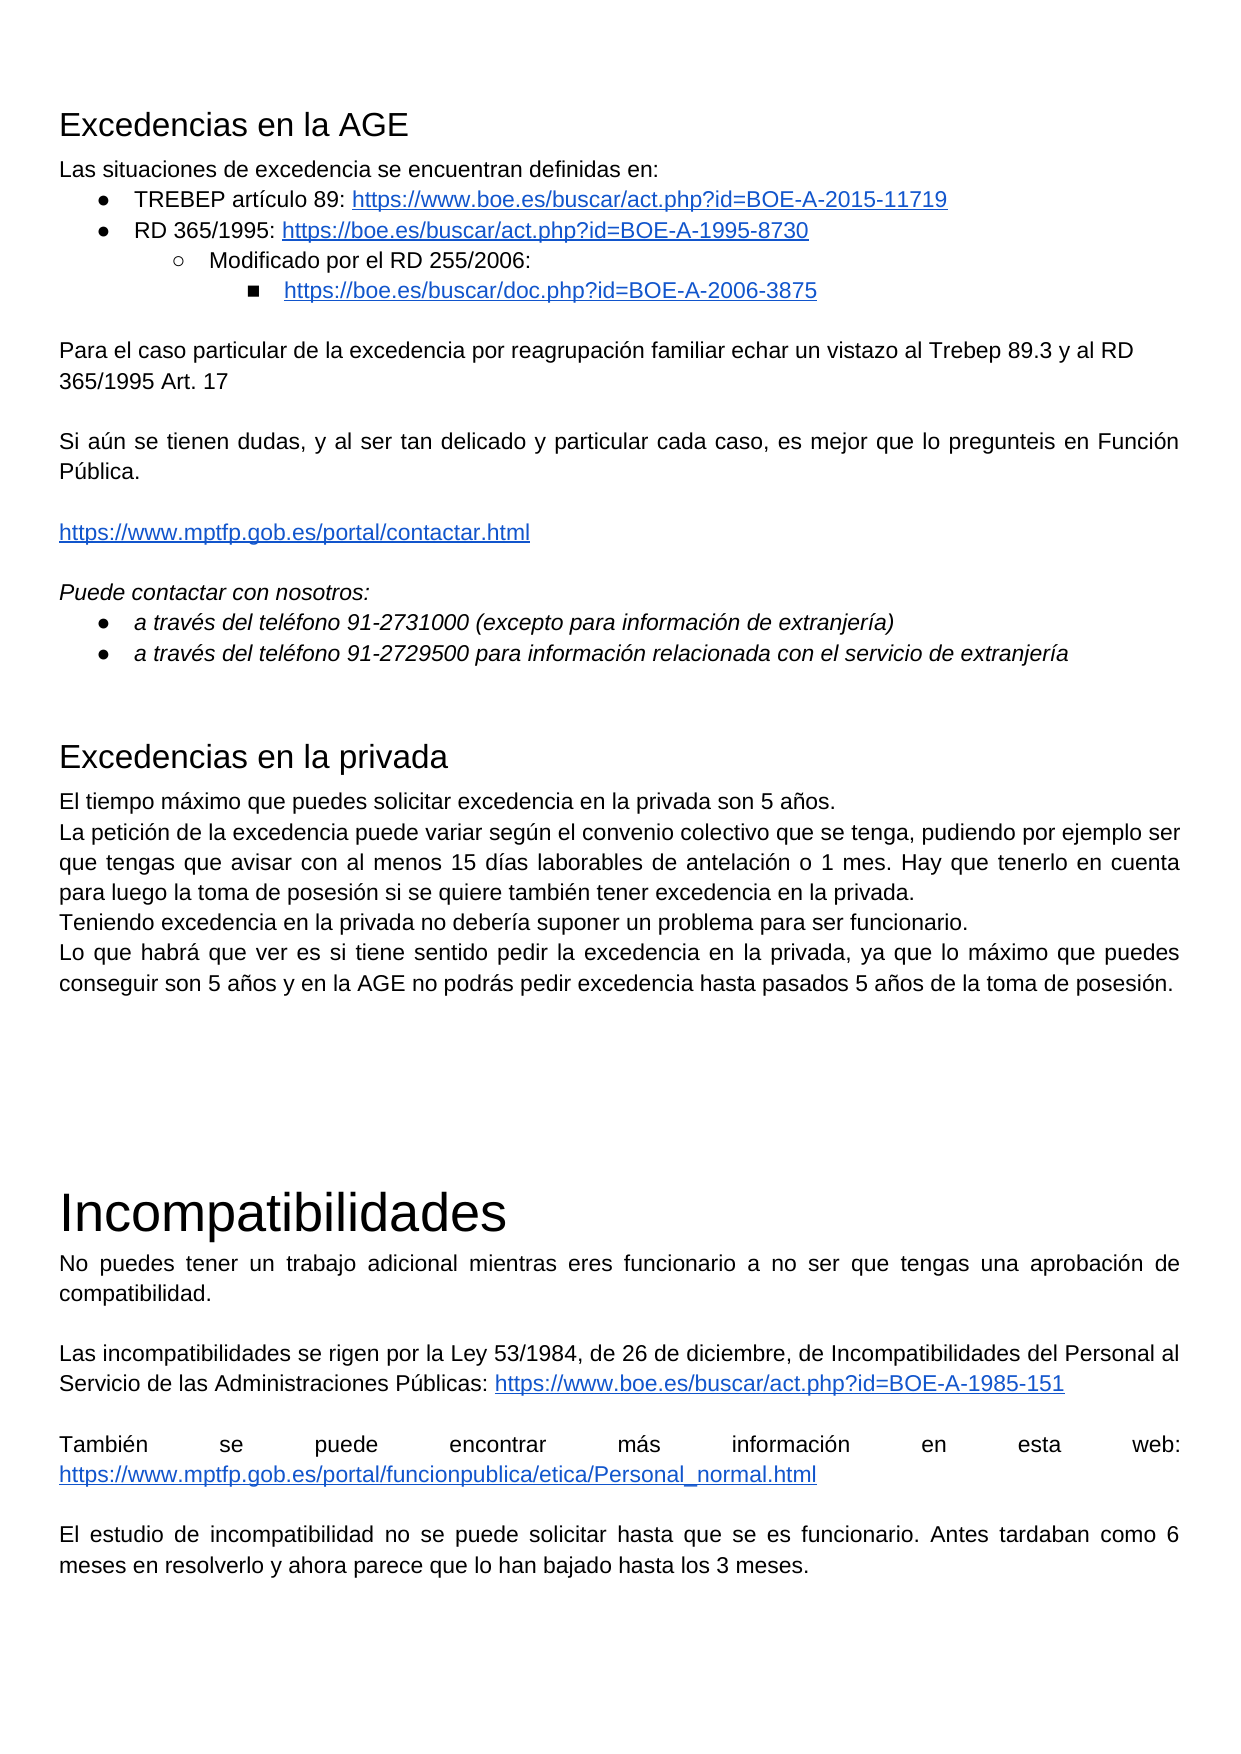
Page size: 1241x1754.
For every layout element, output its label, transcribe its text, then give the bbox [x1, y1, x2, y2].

list TREBEP artículo 89: https://www.boe.es/buscar/act.php?id=BOE-A-2015-11719 [96, 186, 1181, 213]
text El tiempo máximo que puedes solicitar excedencia en la privada son 5 años. [59, 788, 1181, 815]
text El estudio de incompatibilidad no se puede solicitar hasta que se es funcionario. Antes tardaban como 6 meses en resolverlo y ahora parece que lo han bajado hasta los 3 meses. [59, 1521, 1181, 1578]
subtitle Excedencias en la AGE [59, 105, 1181, 144]
list a través del teléfono 91-2729500 para información relacionada con el servicio de extranjería [96, 639, 1181, 666]
text Para el caso particular de la excedencia por reagrupación familiar echar un vistazo al Trebep 89.3 y al RD 365/1995 Art. 17 [59, 337, 1181, 394]
text También se puede encontrar más información en esta web: https://www.mptfp.gob.es/portal/funcionpublica/etica/Personal_normal.html [59, 1431, 1181, 1487]
text Puede contactar con nosotros: [59, 579, 1181, 605]
list a través del teléfono 91-2731000 (excepto para información de extranjería) [96, 609, 1181, 636]
text Si aún se tienen dudas, y al ser tan delicado y particular cada caso, es mejor que lo pregunteis en Función Pública. [59, 428, 1181, 484]
text https://www.mptfp.gob.es/portal/contactar.html [59, 519, 1181, 545]
text Las incompatibilidades se rigen por la Ley 53/1984, de 26 de diciembre, de Incompatibilidades del Personal al Servicio de las Administraciones Públicas: https://www.boe.es/buscar/act.php?id=BOE-A-1985-151 [59, 1340, 1181, 1397]
text Teniendo excedencia en la privada no debería suponer un problema para ser funcionario. [59, 909, 1181, 936]
text Las situaciones de excedencia se encuentran definidas en: [59, 156, 1181, 182]
text Lo que habrá que ver es si tiene sentido pedir la excedencia en la privada, ya que lo máximo que puedes conseguir son 5 años y en la AGE no podrás pedir excedencia hasta pasados 5 años de la toma de posesión. [59, 939, 1181, 996]
text No puedes tener un trabajo adicional mientras eres funcionario a no ser que tengas una aprobación de compatibilidad. [59, 1249, 1181, 1306]
list Modificado por el RD 255/2006: [171, 247, 1181, 273]
subtitle Excedencias en la privada [59, 737, 1181, 776]
text La petición de la excedencia puede variar según el convenio colectivo que se tenga, pudiendo por ejemplo ser que tengas que avisar con al menos 15 días laborables de antelación o 1 mes. Hay que tenerlo en cuenta para luego la toma de posesión si se quiere también tener excedencia en la privada. [59, 818, 1181, 905]
list https://boe.es/buscar/doc.php?id=BOE-A-2006-3875 [246, 277, 1181, 303]
list RD 365/1995: https://boe.es/buscar/act.php?id=BOE-A-1995-8730 [96, 217, 1181, 243]
title Incompatibilidades [59, 1181, 1181, 1243]
